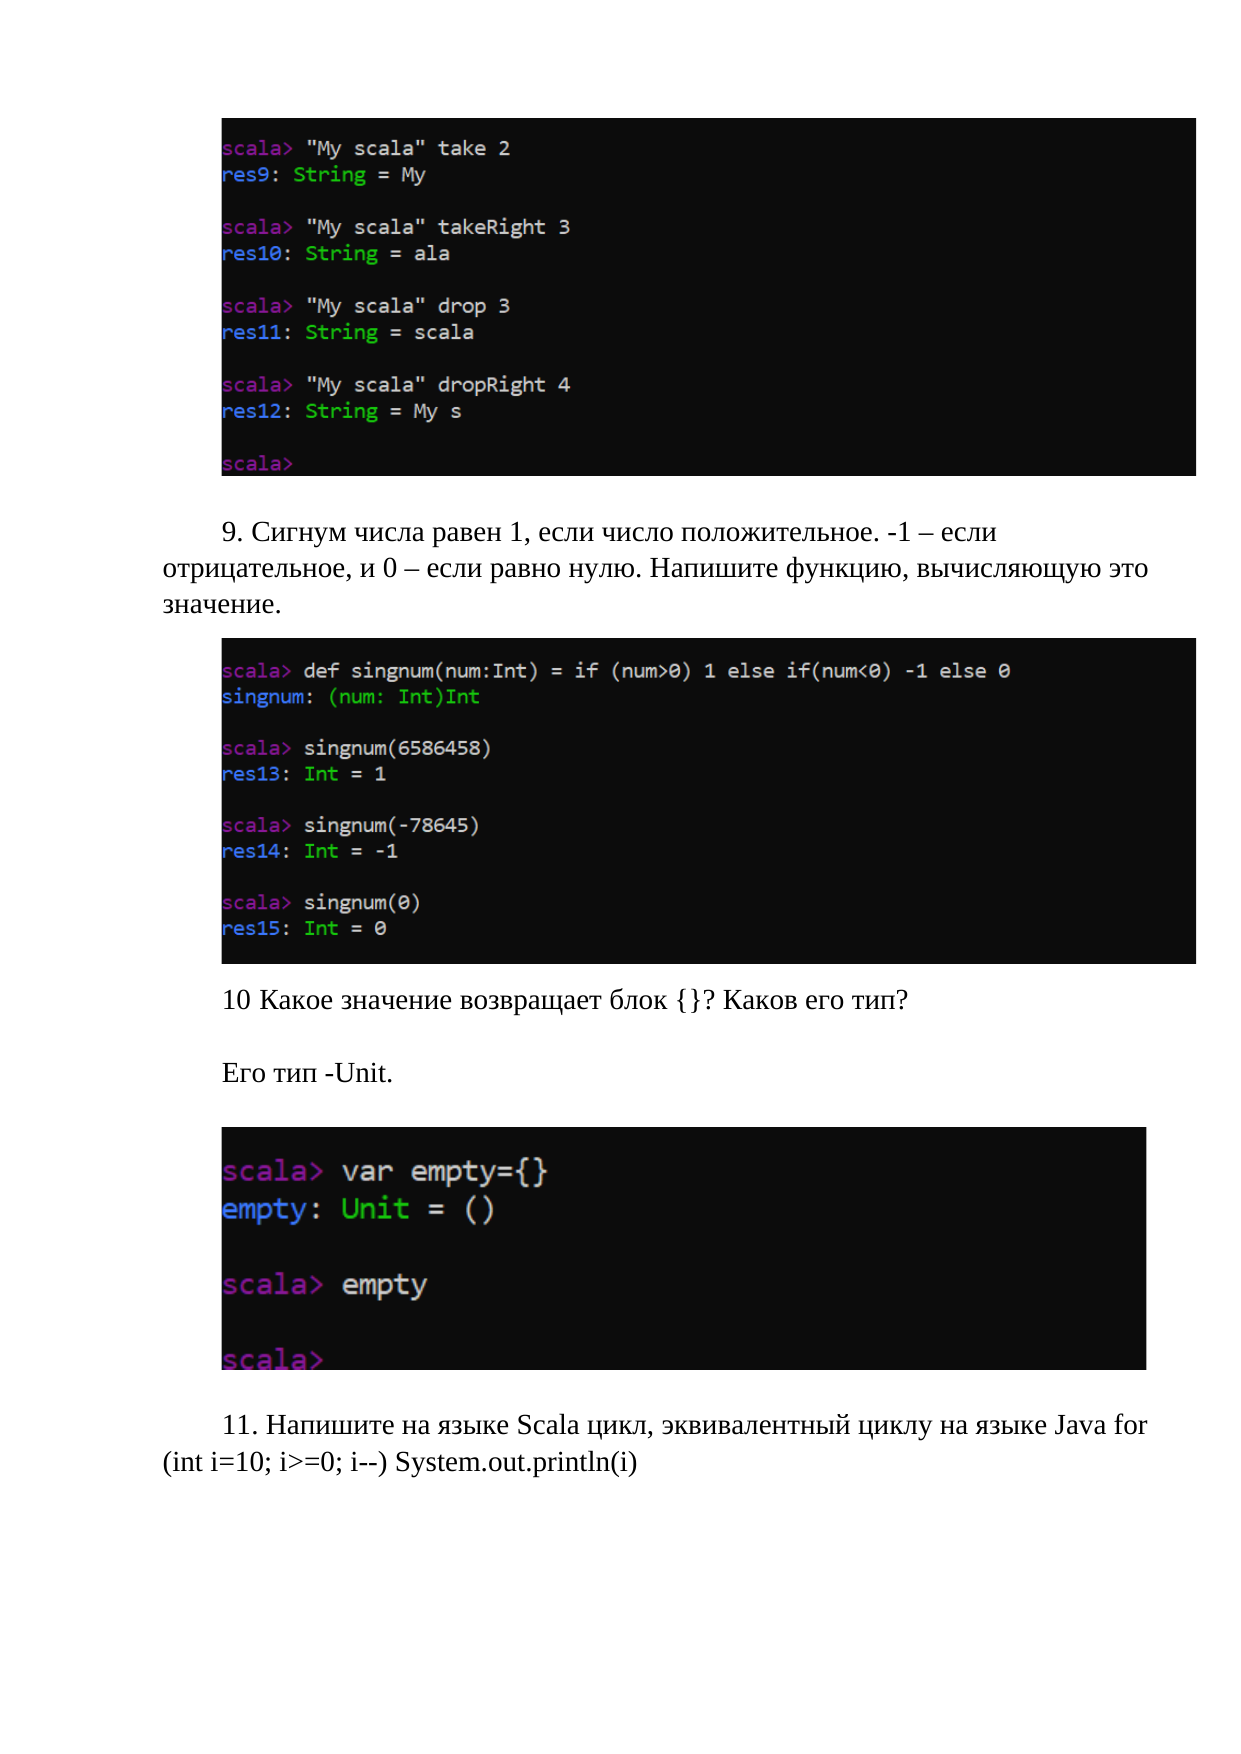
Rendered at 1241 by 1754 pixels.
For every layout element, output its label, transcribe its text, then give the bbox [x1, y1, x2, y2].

picture [221, 1127, 1147, 1370]
picture [221, 638, 1197, 964]
list Сигнум числа равен 1, если число положительное. -1 – если отрицательное, и 0 – если равно нулю. Напишите функцию, вычисляющую это значение. [162, 514, 1152, 619]
list . Напишите на языке Scala цикл, эквивалентный циклу на языке Java for (int i=10; i>=0; i--) System.out.println(i) [162, 1407, 1152, 1477]
list Его тип -Unit. [162, 1055, 1152, 1088]
list Какое значение возвращает блок {}? Каков его тип? [222, 982, 1152, 1016]
picture [221, 118, 1197, 476]
